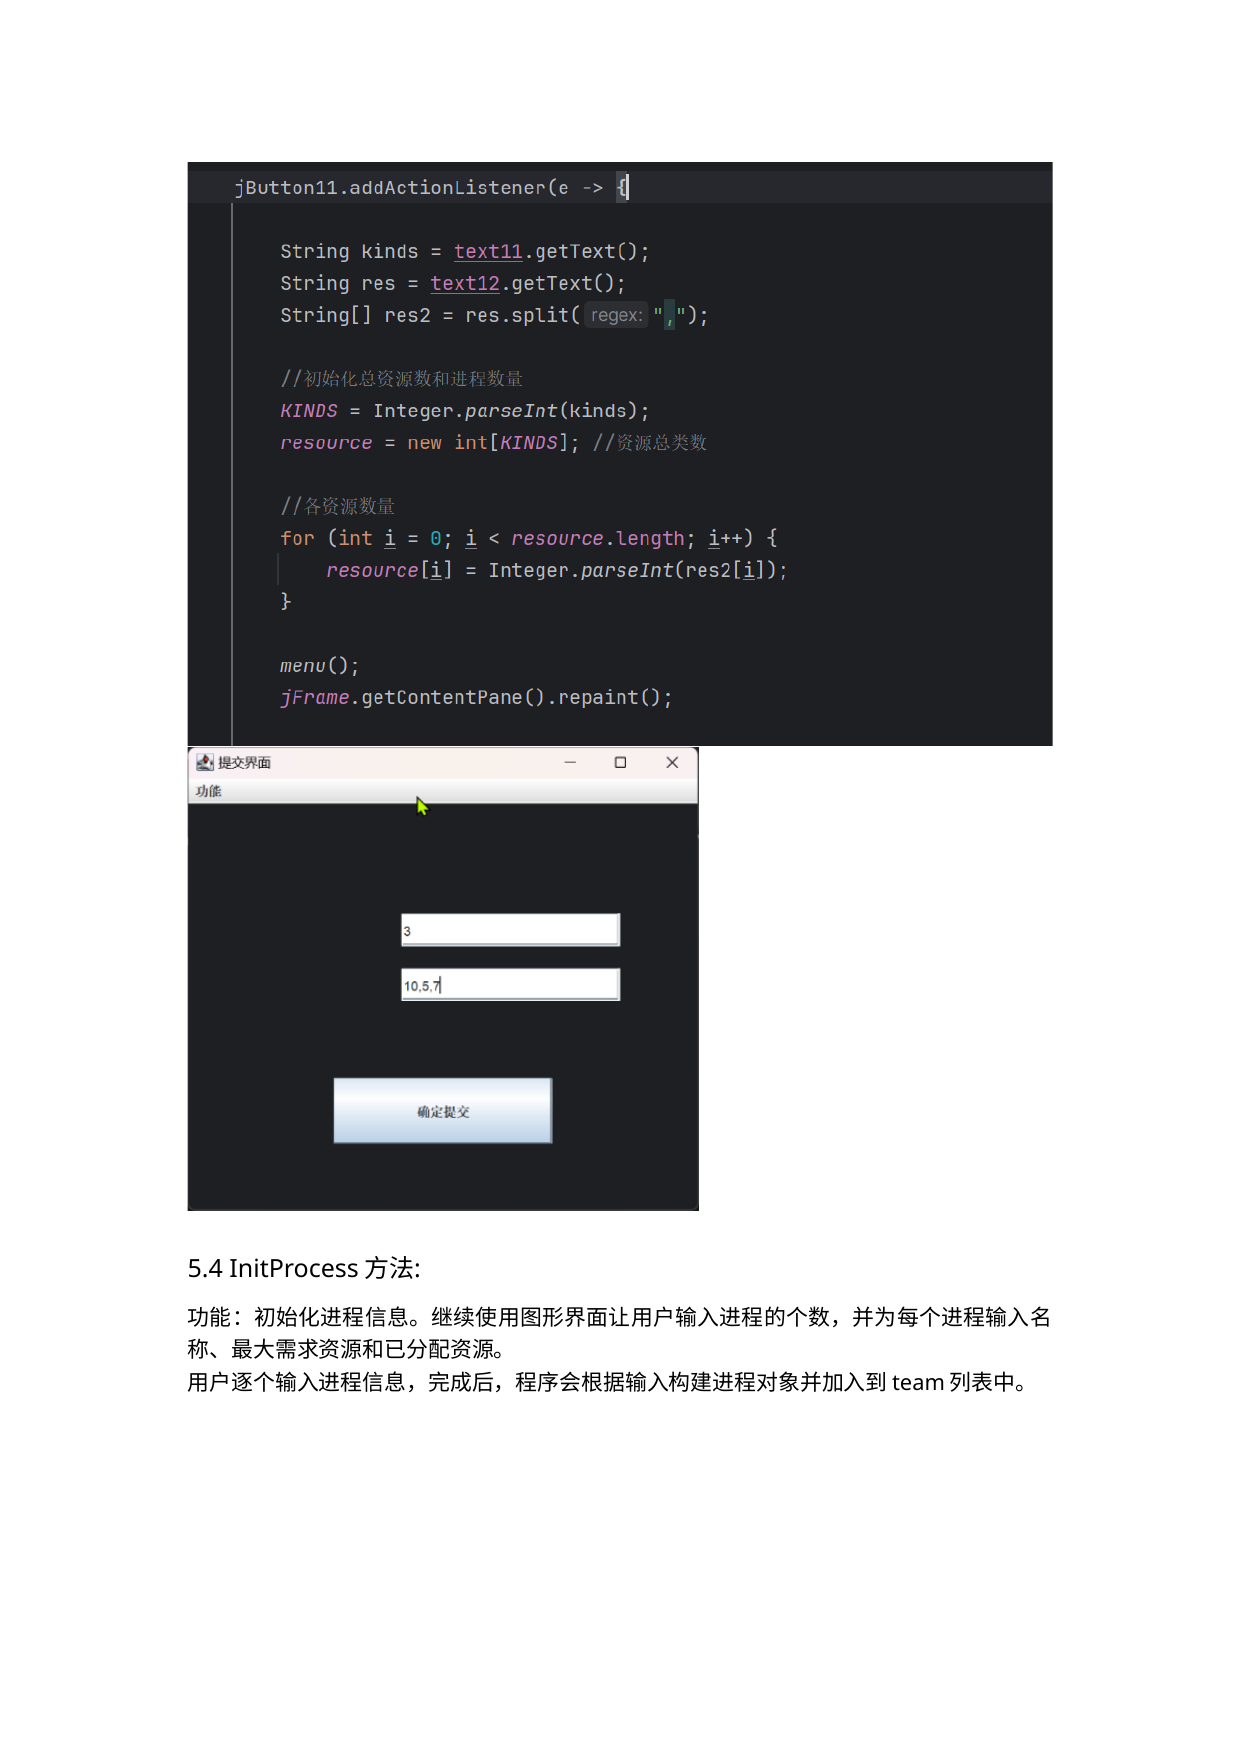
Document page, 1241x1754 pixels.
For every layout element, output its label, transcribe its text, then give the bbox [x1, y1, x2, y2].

picture [187, 162, 1053, 746]
text 用户逐个输入进程信息，完成后，程序会根据输入构建进程对象并加入到team列表中。 [187, 1364, 1053, 1397]
text 功能：初始化进程信息。继续使用图形界面让用户输入进程的个数，并为每个进程输入名称、最大需求资源和已分配资源。 [187, 1299, 1053, 1364]
text 5.4 InitProcess方法: [187, 1234, 1053, 1299]
picture [187, 747, 699, 1211]
